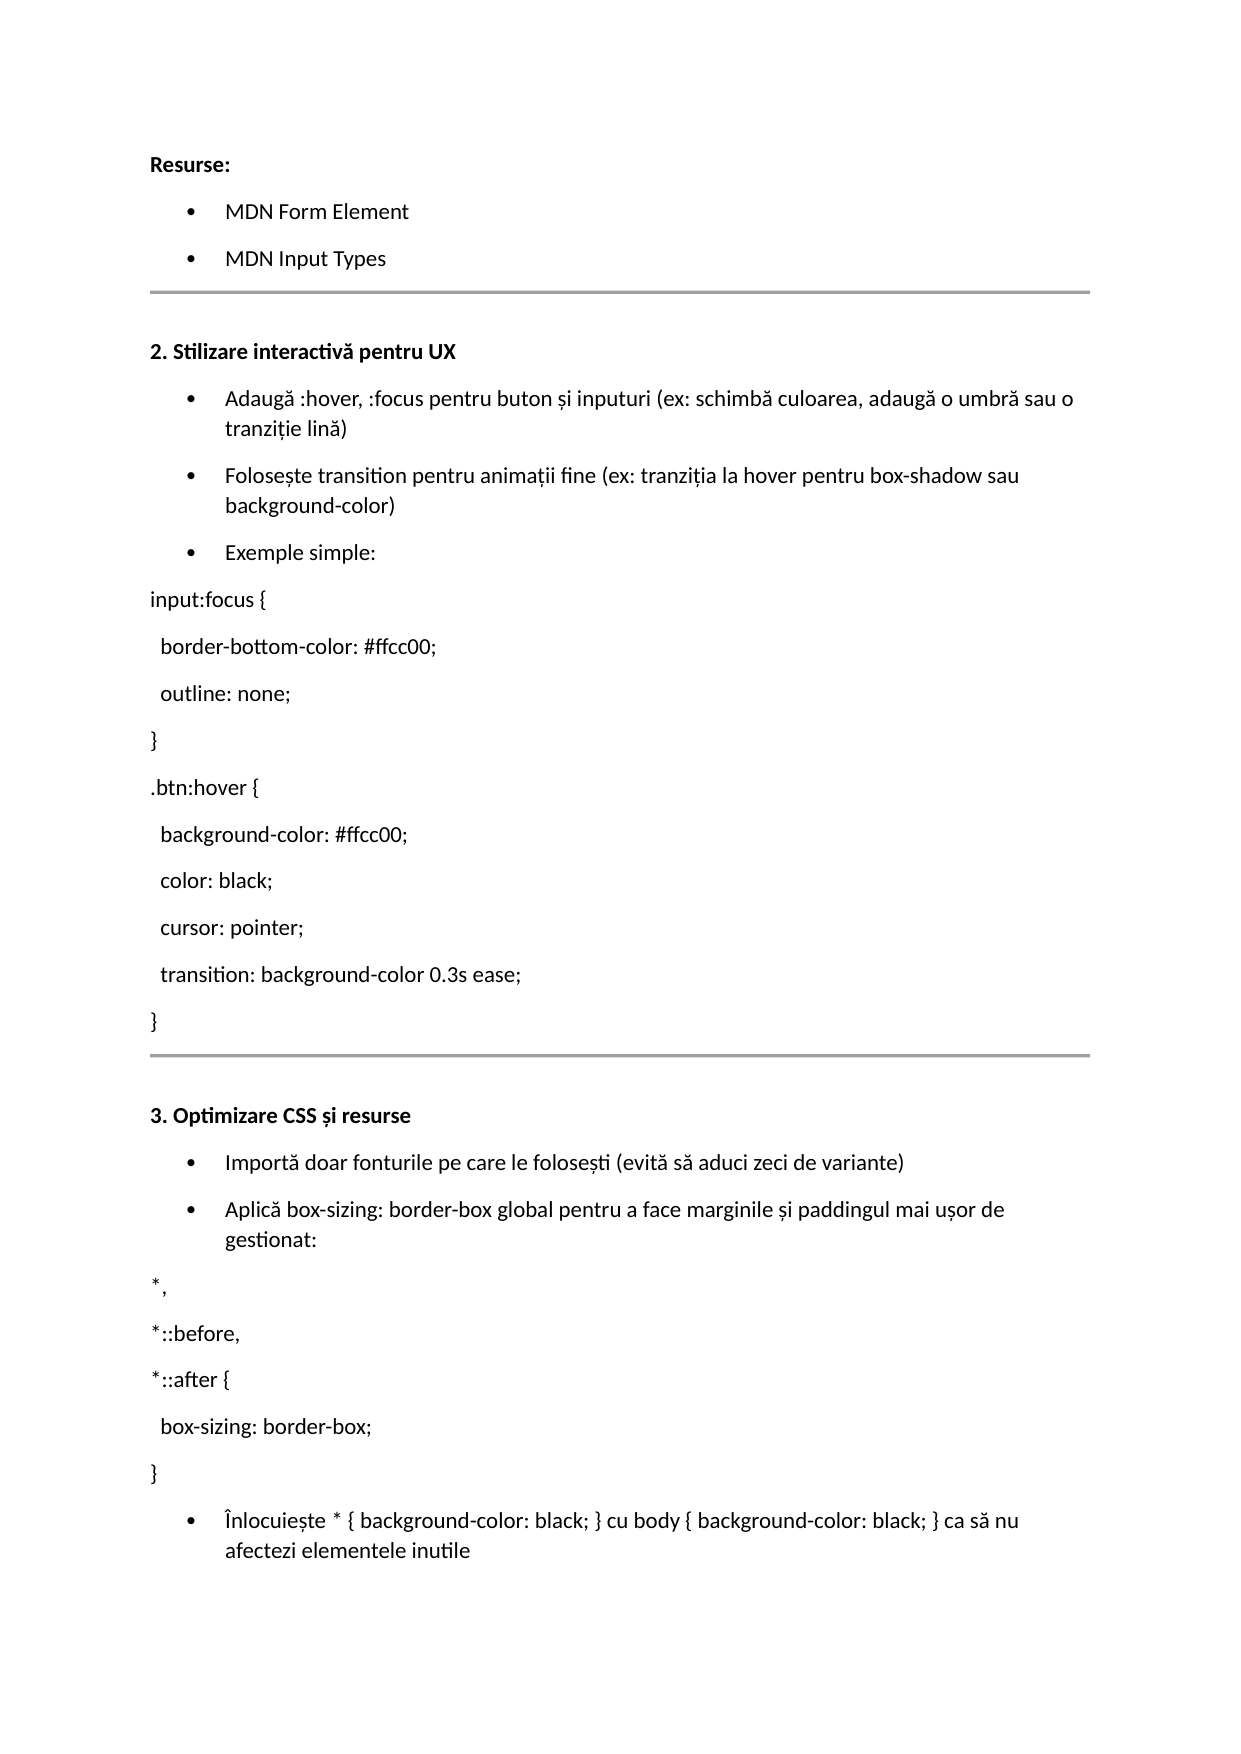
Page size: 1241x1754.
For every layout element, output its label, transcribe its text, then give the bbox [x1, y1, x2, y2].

text *, [150, 1272, 1090, 1300]
text box-sizing: border-box; [150, 1412, 1090, 1441]
text .btn:hover { [150, 773, 1090, 801]
text border-bottom-color: #ffcc00; [150, 632, 1090, 660]
text 2. Stilizare interactivă pentru UX [150, 337, 1090, 366]
text } [150, 1007, 1090, 1035]
text *::before, [150, 1319, 1090, 1347]
list MDN Form Element [187, 197, 1090, 225]
text } [150, 1459, 1090, 1487]
list MDN Input Types [187, 244, 1090, 272]
list Aplică box-sizing: border-box global pentru a face marginile și paddingul mai ușor de gestionat: [187, 1195, 1090, 1253]
text color: black; [150, 867, 1090, 895]
text background-color: #ffcc00; [150, 820, 1090, 848]
text outline: none; [150, 679, 1090, 707]
text cursor: pointer; [150, 913, 1090, 942]
text 3. Optimizare CSS și resurse [150, 1101, 1090, 1129]
list Exemple simple: [187, 538, 1090, 567]
text input:focus { [150, 585, 1090, 613]
list Folosește transition pentru animații fine (ex: tranziția la hover pentru box-shadow sau background-color) [187, 461, 1090, 520]
list Importă doar fonturile pe care le folosești (evită să aduci zeci de variante) [187, 1148, 1090, 1176]
text transition: background-color 0.3s ease; [150, 960, 1090, 988]
list Înlocuiește * { background-color: black; } cu body { background-color: black; } ca să nu afectezi elementele inutile [187, 1506, 1090, 1564]
text *::after { [150, 1366, 1090, 1394]
text } [150, 726, 1090, 754]
text Resurse: [150, 150, 1090, 178]
list Adaugă :hover, :focus pentru buton și inputuri (ex: schimbă culoarea, adaugă o umbră sau o tranziție lină) [187, 384, 1090, 443]
